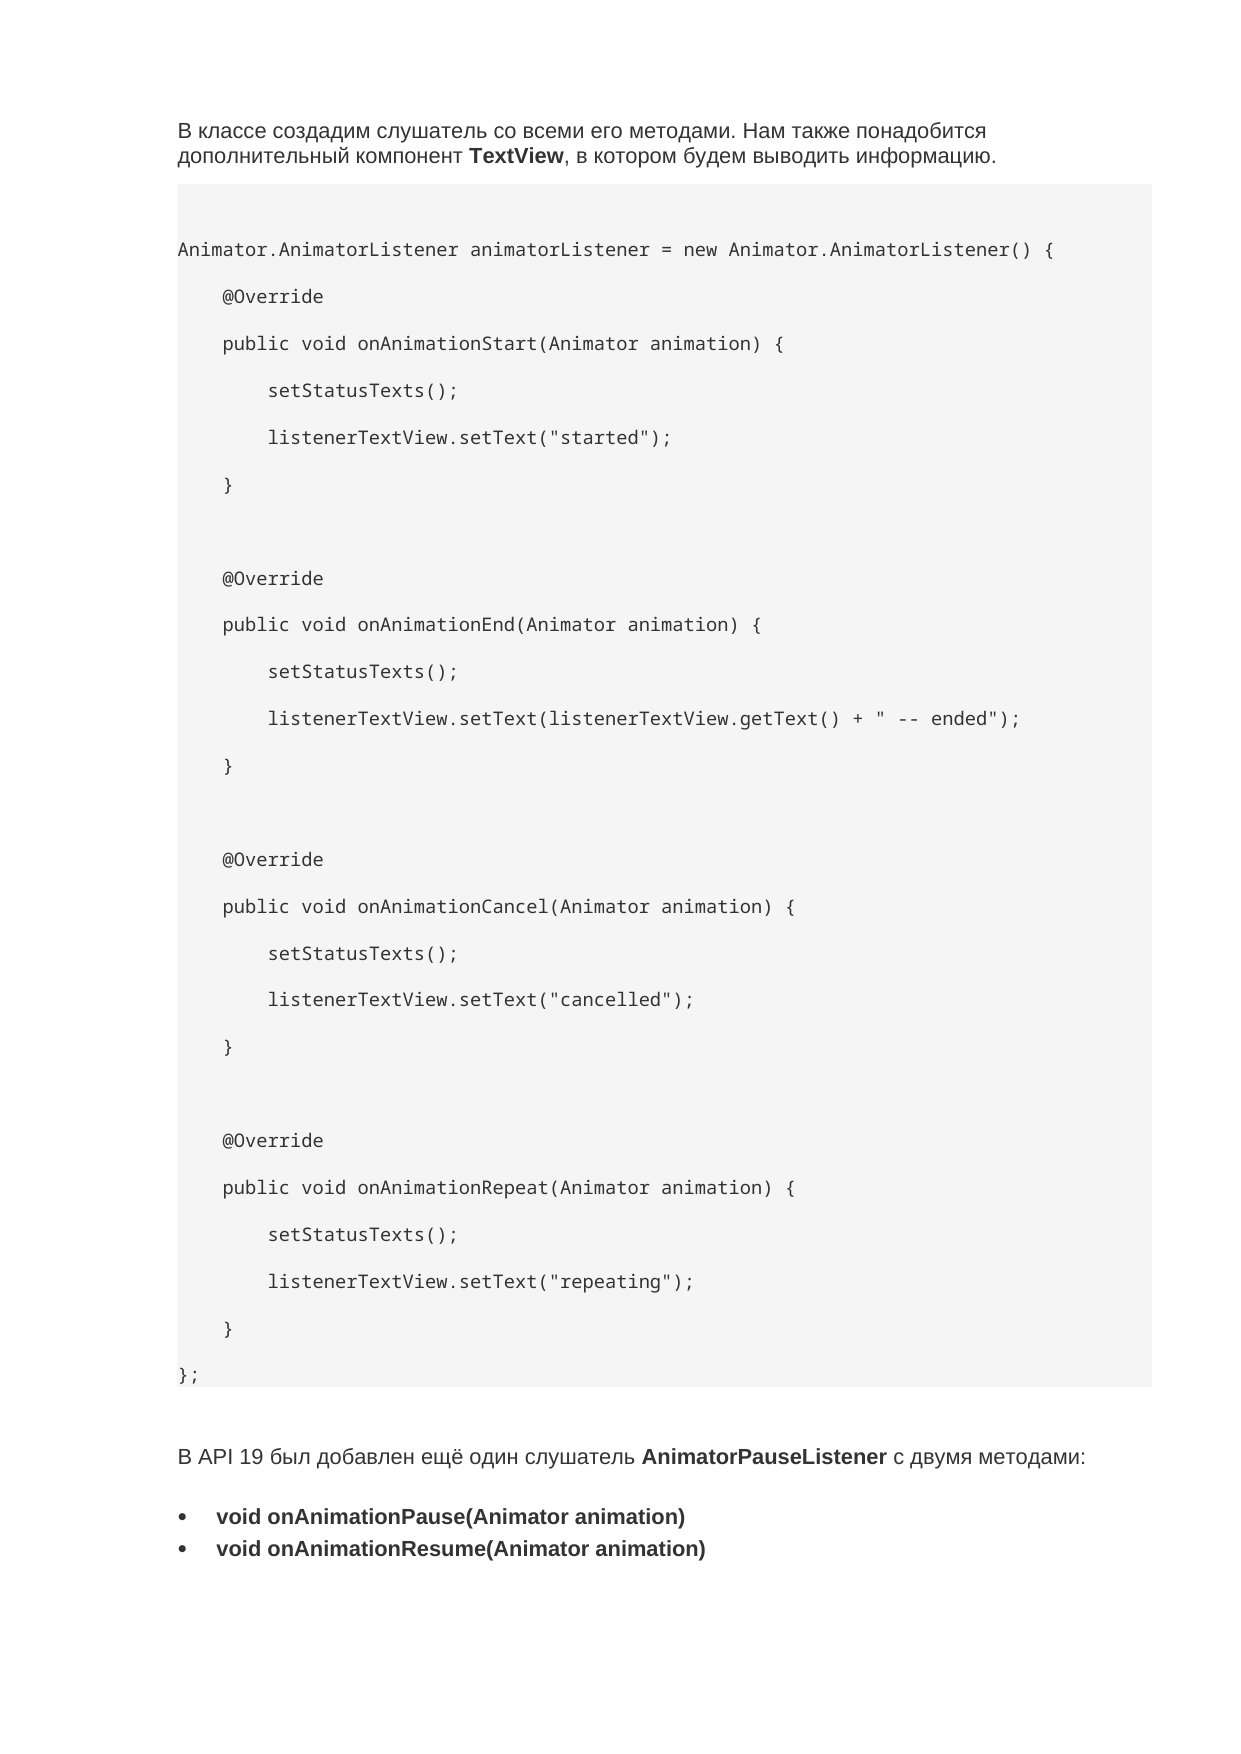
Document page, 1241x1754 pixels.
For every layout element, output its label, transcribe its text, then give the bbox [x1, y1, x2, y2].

text } [177, 747, 1152, 778]
text setStatusTexts(); [177, 653, 1152, 684]
text @Override [177, 278, 1152, 309]
text В API 19 был добавлен ещё один слушатель AnimatorPauseListener с двумя методами: [177, 1444, 1152, 1469]
text }; [177, 1356, 1152, 1387]
text @Override [177, 1122, 1152, 1153]
text } [177, 1028, 1152, 1059]
text public void onAnimationStart(Animator animation) { [177, 325, 1152, 356]
text listenerTextView.setText("repeating"); [177, 1262, 1152, 1293]
text public void onAnimationEnd(Animator animation) { [177, 606, 1152, 637]
text public void onAnimationCancel(Animator animation) { [177, 887, 1152, 918]
text @Override [177, 840, 1152, 872]
text setStatusTexts(); [177, 1215, 1152, 1247]
text Animator.AnimatorListener animatorListener = new Animator.AnimatorListener() { [177, 231, 1152, 262]
text public void onAnimationRepeat(Animator animation) { [177, 1168, 1152, 1200]
text setStatusTexts(); [177, 372, 1152, 403]
text } [177, 1309, 1152, 1340]
text } [177, 465, 1152, 497]
text @Override [177, 559, 1152, 590]
list void onAnimationResume(Animator animation) [179, 1529, 1152, 1561]
list void onAnimationPause(Animator animation) [179, 1498, 1152, 1529]
text listenerTextView.setText(listenerTextView.getText() + " -- ended"); [177, 700, 1152, 731]
text В классе создадим слушатель со всеми его методами. Нам также понадобится дополнительный компонент TextView, в котором будем выводить информацию. [177, 118, 1152, 168]
text setStatusTexts(); [177, 934, 1152, 965]
text listenerTextView.setText("started"); [177, 418, 1152, 450]
text listenerTextView.setText("cancelled"); [177, 981, 1152, 1012]
